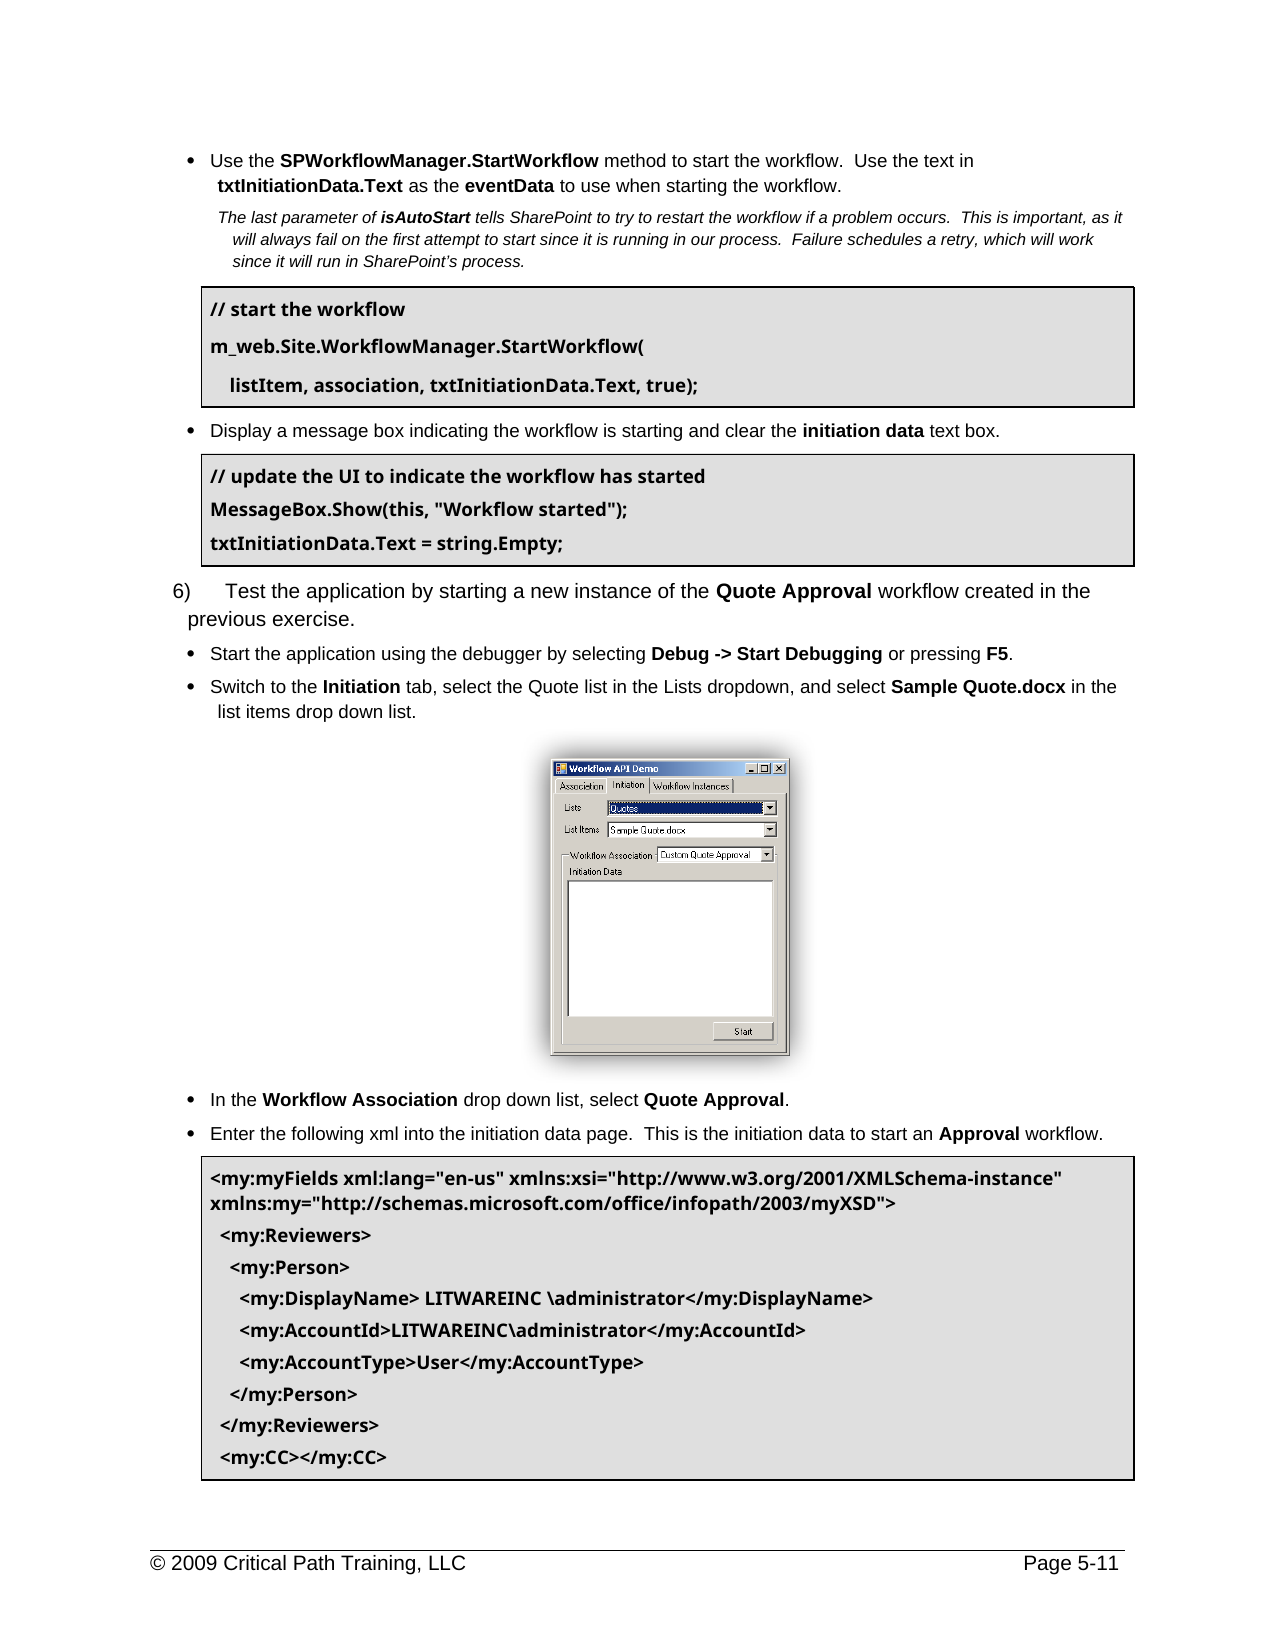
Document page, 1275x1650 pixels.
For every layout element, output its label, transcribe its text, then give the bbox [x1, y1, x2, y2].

text <my:CC></my:CC> [202, 1435, 1133, 1479]
subtitle Switch to the Initiation tab, select the Quote list in the Lists dropdown, and select Sample Quote.docx in the list items drop down list. [187, 676, 1125, 722]
text // start the workflow [202, 288, 1133, 321]
subtitle The last parameter of isAutoStart tells SharePoint to try to restart the workflow if a problem occurs. This is important, as it will always fail on the first attempt to start since it is running in our process. Failure schedules a retry, which will work since it will run in SharePoint’s process. [217, 208, 1125, 271]
text </my:Person> [202, 1372, 1133, 1403]
text MessageBox.Show(this, "Workflow started"); [202, 487, 1133, 521]
text <my:AccountId>LITWAREINC\administrator</my:AccountId> [202, 1308, 1133, 1340]
text </my:Reviewers> [202, 1403, 1133, 1435]
text <my:Reviewers> [202, 1213, 1133, 1244]
subtitle Display a message box indicating the workflow is starting and clear the initiation data text box. [187, 420, 1125, 442]
subtitle Start the application using the debugger by selecting Debug -> Start Debugging or pressing F5. [187, 642, 1125, 664]
subtitle In the Workflow Association drop down list, select Quote Approval. [187, 1089, 1125, 1111]
text m_web.Site.WorkflowManager.StartWorkflow( [202, 324, 1133, 359]
text <my:DisplayName> LITWAREINC \administrator</my:DisplayName> [202, 1276, 1133, 1308]
text txtInitiationData.Text = string.Empty; [202, 521, 1133, 565]
picture [550, 758, 790, 1056]
text <my:myFields xml:lang="en-us" xmlns:xsi="http://www.w3.org/2001/XMLSchema-instance" xmlns:my="http://schemas.microsoft.com/office/infopath/2003/myXSD"> [202, 1157, 1133, 1213]
subtitle Enter the following xml into the initiation data page. This is the initiation data to start an Approval workflow. [187, 1122, 1125, 1144]
subtitle Test the application by starting a new instance of the Quote Approval workflow created in the previous exercise. [172, 579, 1125, 631]
subtitle Use the SPWorkflowManager.StartWorkflow method to start the workflow. Use the text in txtInitiationData.Text as the eventData to use when starting the workflow. [187, 150, 1125, 196]
text listItem, association, txtInitiationData.Text, true); [202, 362, 1133, 406]
text <my:AccountType>User</my:AccountType> [202, 1340, 1133, 1372]
text // update the UI to indicate the workflow has started [202, 455, 1133, 487]
text <my:Person> [202, 1244, 1133, 1276]
